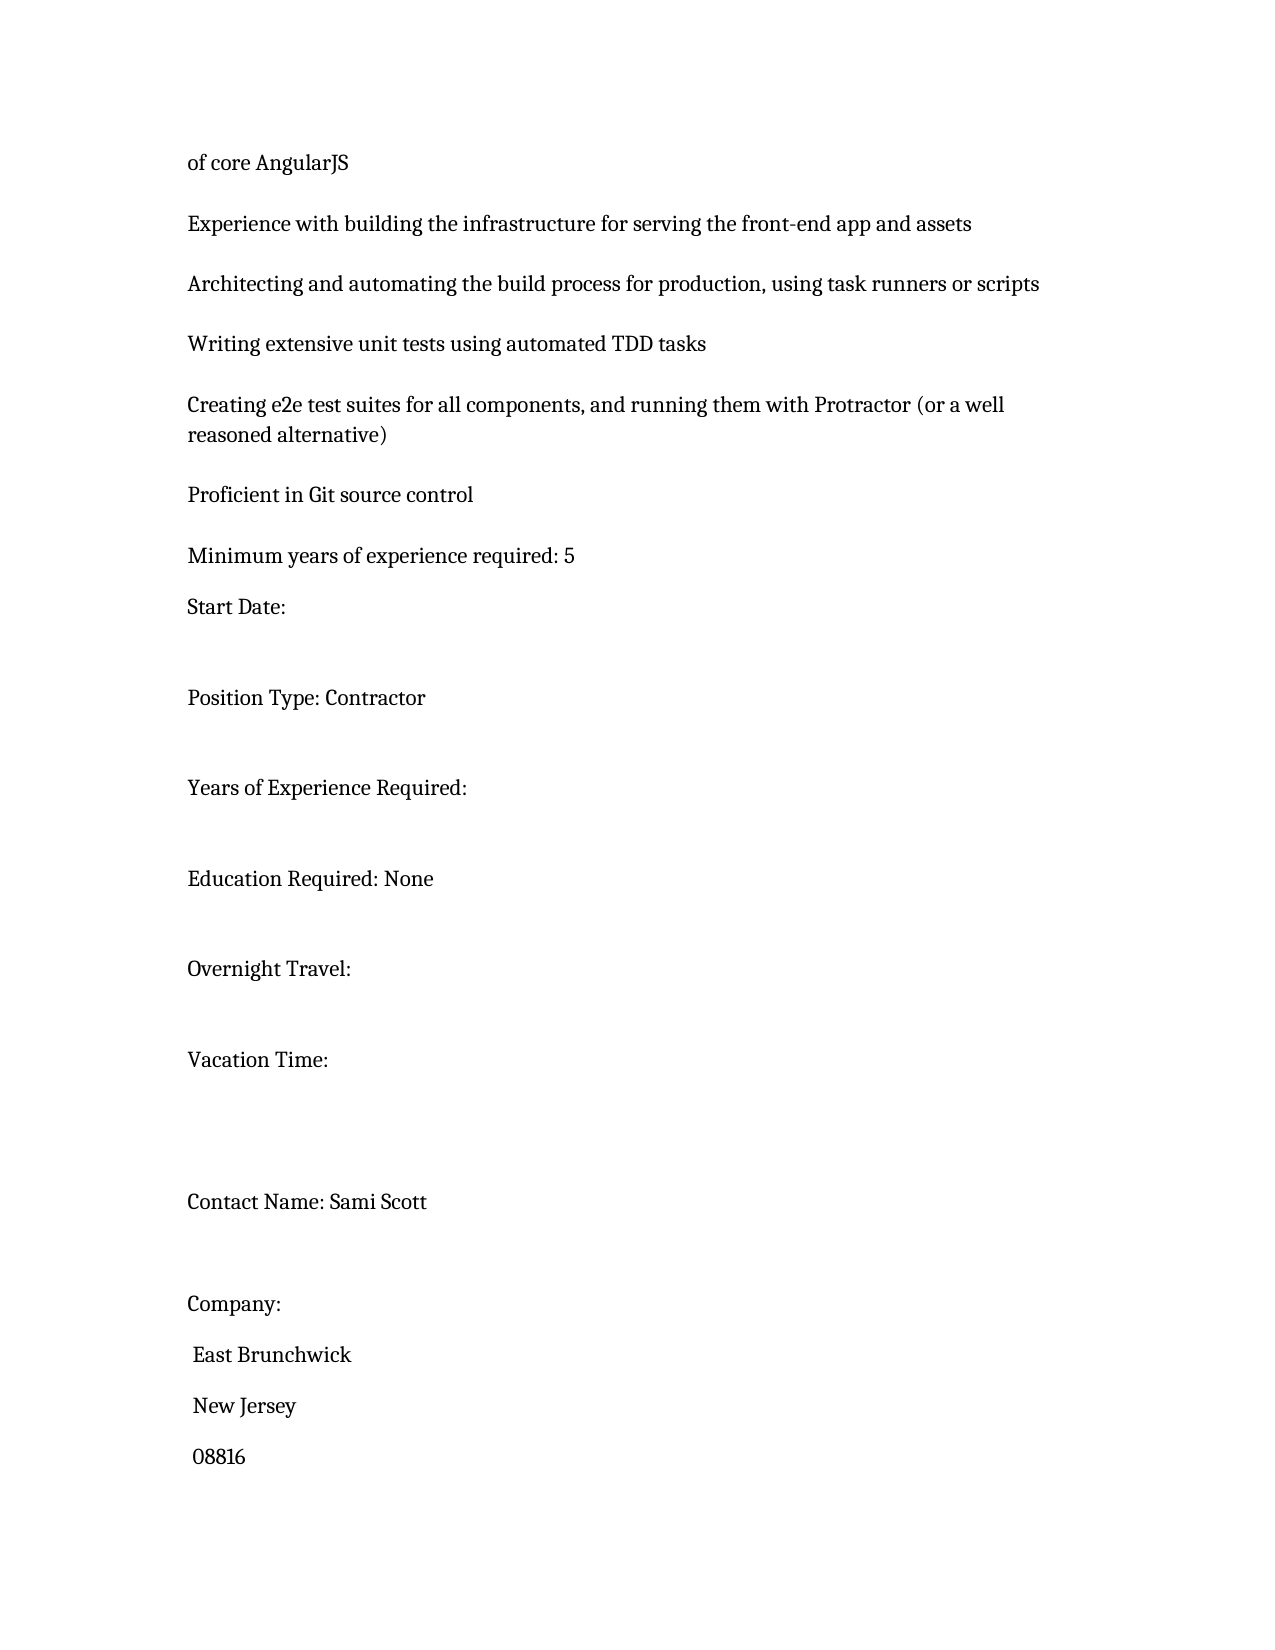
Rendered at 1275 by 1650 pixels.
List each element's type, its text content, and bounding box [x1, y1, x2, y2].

text Company: [187, 1291, 1087, 1317]
text Start Date: Position Type: Contractor Years of Experience Required: Education Required: None Overnight Travel: Vacation Time: [187, 594, 1087, 1164]
text Contact Name: Sami Scott [187, 1188, 1087, 1215]
text 08816 [187, 1444, 1087, 1470]
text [187, 150, 1087, 569]
text New Jersey [187, 1393, 1087, 1419]
text East Brunchwick [187, 1342, 1087, 1368]
